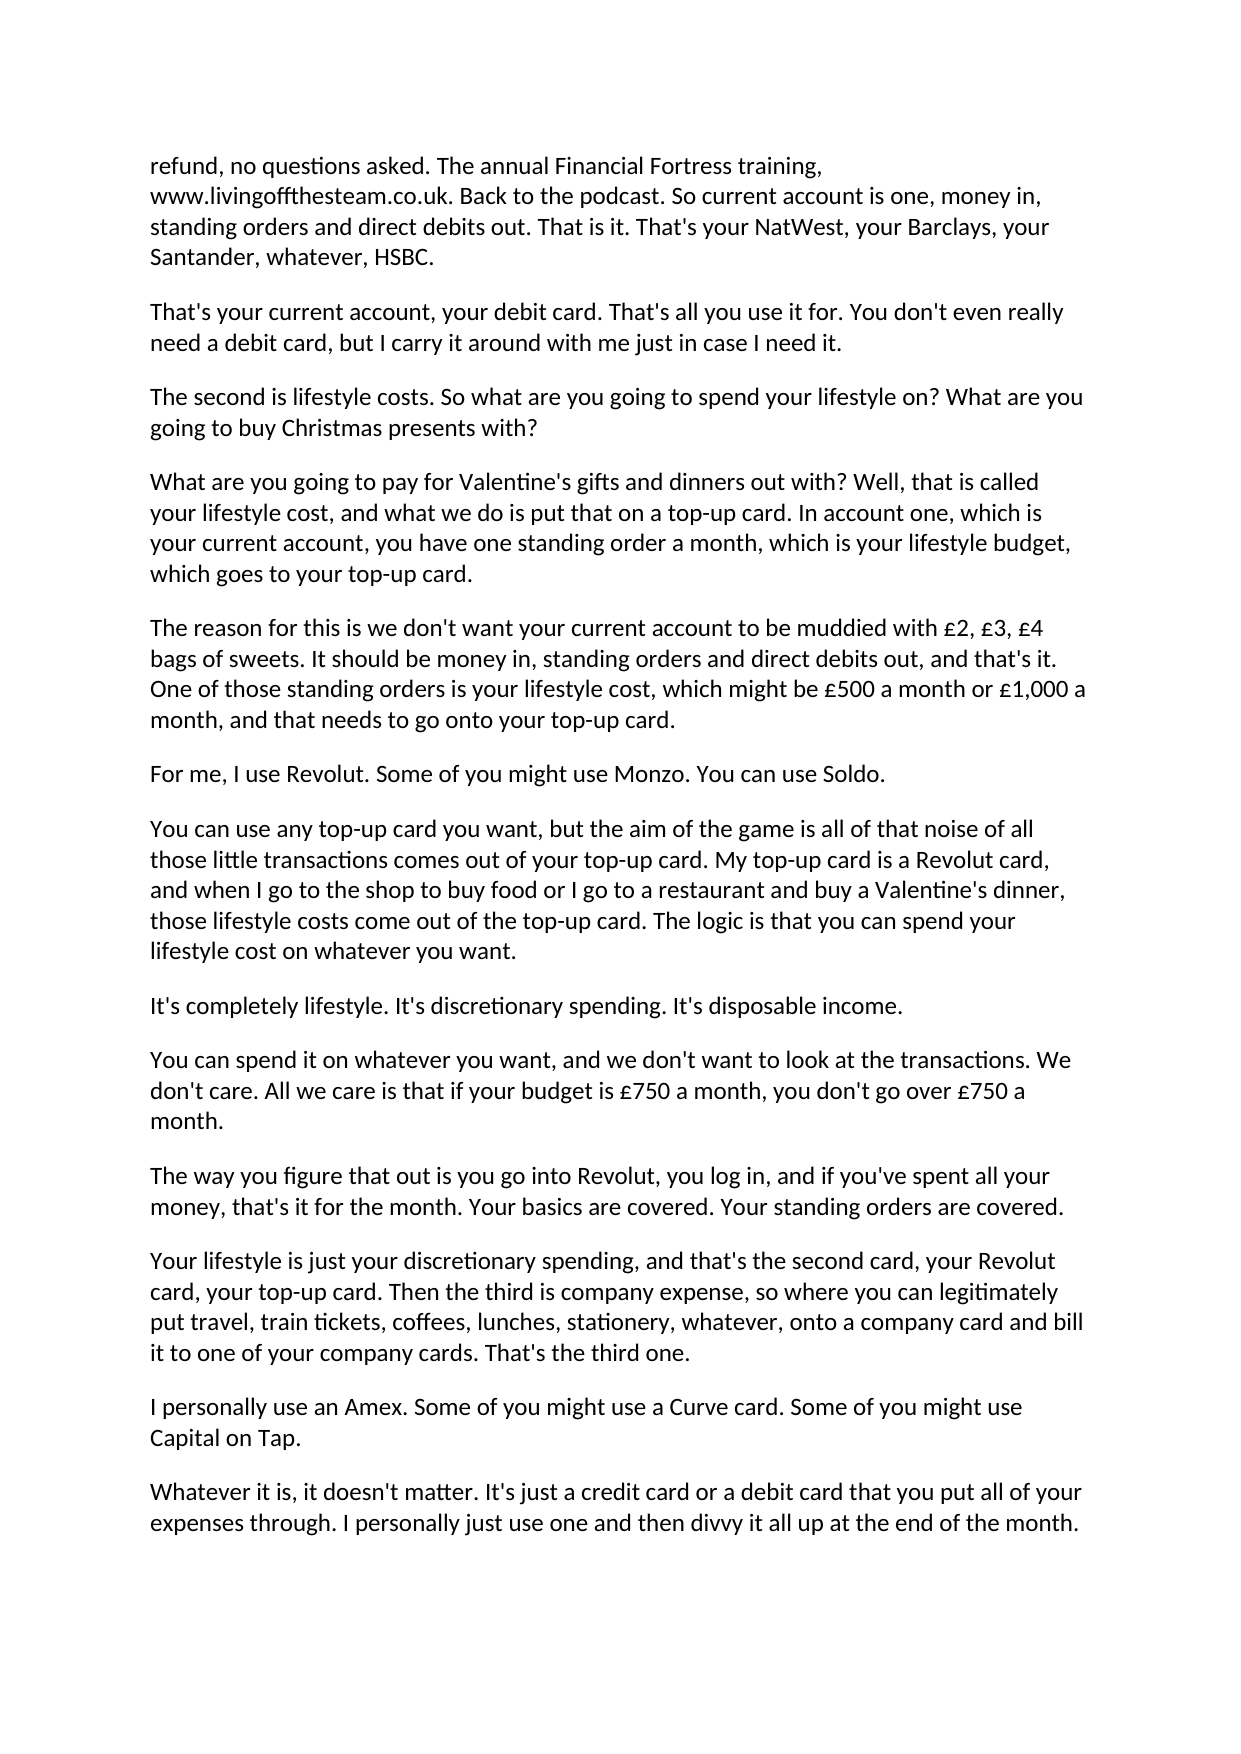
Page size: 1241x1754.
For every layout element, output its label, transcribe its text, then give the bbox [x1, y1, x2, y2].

text The second is lifestyle costs. So what are you going to spend your lifestyle on? What are you going to buy Christmas presents with? [150, 381, 1090, 442]
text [150, 150, 1090, 272]
text I personally use an Amex. Some of you might use a Curve card. Some of you might use Capital on Tap. [150, 1391, 1090, 1452]
text That's your current account, your debit card. That's all you use it for. You don't even really need a debit card, but I carry it around with me just in case I need it. [150, 296, 1090, 357]
text You can spend it on whatever you want, and we don't want to look at the transactions. We don't care. All we care is that if your budget is £750 a month, you don't go over £750 a month. [150, 1044, 1090, 1136]
text The reason for this is we don't want your current account to be muddied with £2, £3, £4 bags of sweets. It should be money in, standing orders and direct debits out, and that's it. One of those standing orders is your lifestyle cost, which might be £500 a month or £1,000 a month, and that needs to go onto your top-up card. [150, 612, 1090, 734]
text For me, I use Revolut. Some of you might use Monzo. You can use Soldo. [150, 759, 1090, 789]
text The way you figure that out is you go into Revolut, you log in, and if you've spent all your money, that's it for the month. Your basics are covered. Your standing orders are covered. [150, 1160, 1090, 1221]
text Whatever it is, it doesn't matter. It's just a credit card or a debit card that you put all of your expenses through. I personally just use one and then divvy it all up at the end of the month. [150, 1476, 1090, 1537]
text What are you going to pay for Valentine's gifts and dinners out with? Well, that is called your lifestyle cost, and what we do is put that on a top-up card. In account one, which is your current account, you have one standing order a month, which is your lifestyle budget, which goes to your top-up card. [150, 466, 1090, 588]
text You can use any top-up card you want, but the aim of the game is all of that noise of all those little transactions comes out of your top-up card. My top-up card is a Revolut card, and when I go to the shop to buy food or I go to a restaurant and buy a Valentine's dinner, those lifestyle costs come out of the top-up card. The logic is that you can spend your lifestyle cost on whatever you want. [150, 813, 1090, 966]
text It's completely lifestyle. It's discretionary spending. It's disposable income. [150, 990, 1090, 1020]
text Your lifestyle is just your discretionary spending, and that's the second card, your Revolut card, your top-up card. Then the third is company expense, so where you can legitimately put travel, train tickets, coffees, lunches, stationery, whatever, onto a company card and bill it to one of your company cards. That's the third one. [150, 1245, 1090, 1367]
